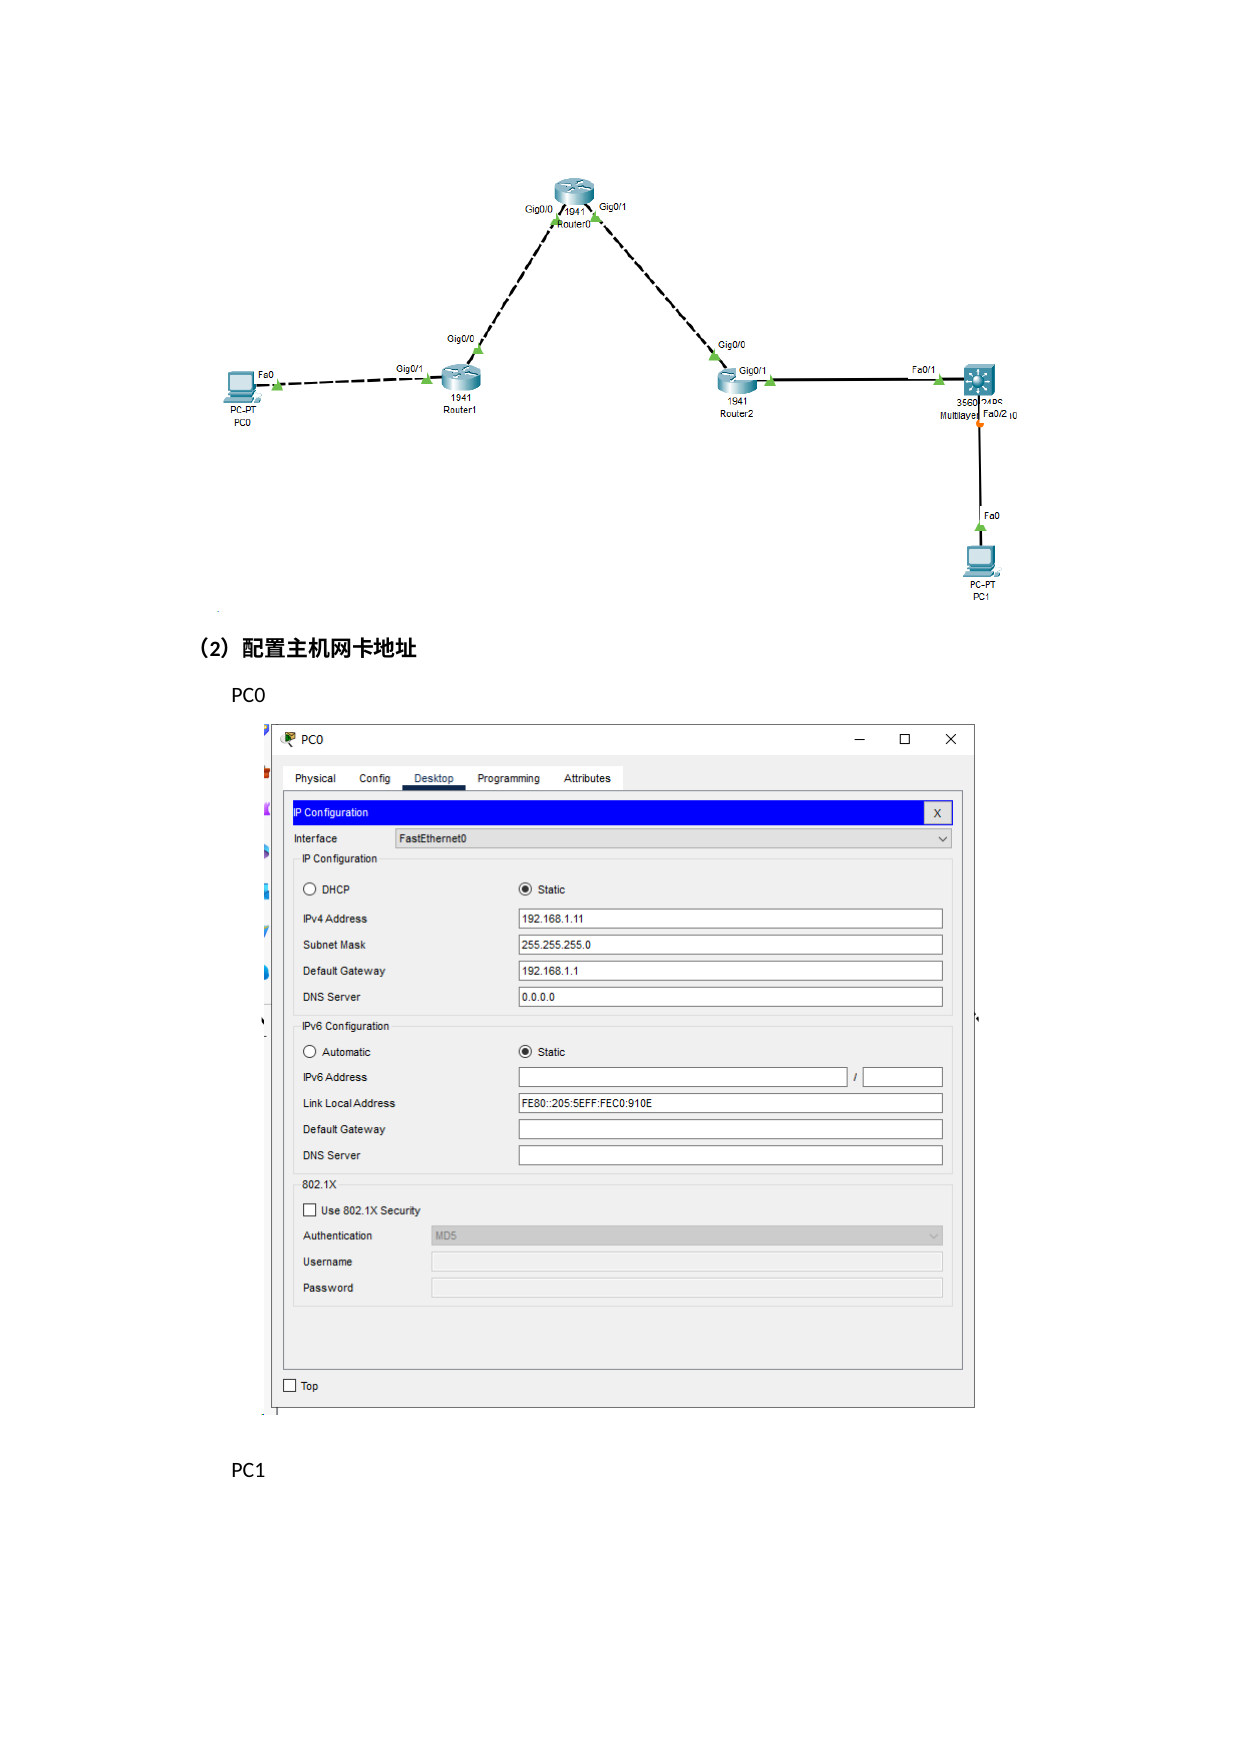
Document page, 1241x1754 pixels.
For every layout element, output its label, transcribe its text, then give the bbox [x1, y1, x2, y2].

picture [261, 724, 979, 1415]
picture [216, 162, 1024, 612]
text PC0 [187, 679, 1053, 711]
text PC1 [187, 1453, 1053, 1485]
text （2）配置主机网卡地址 [187, 630, 1053, 663]
